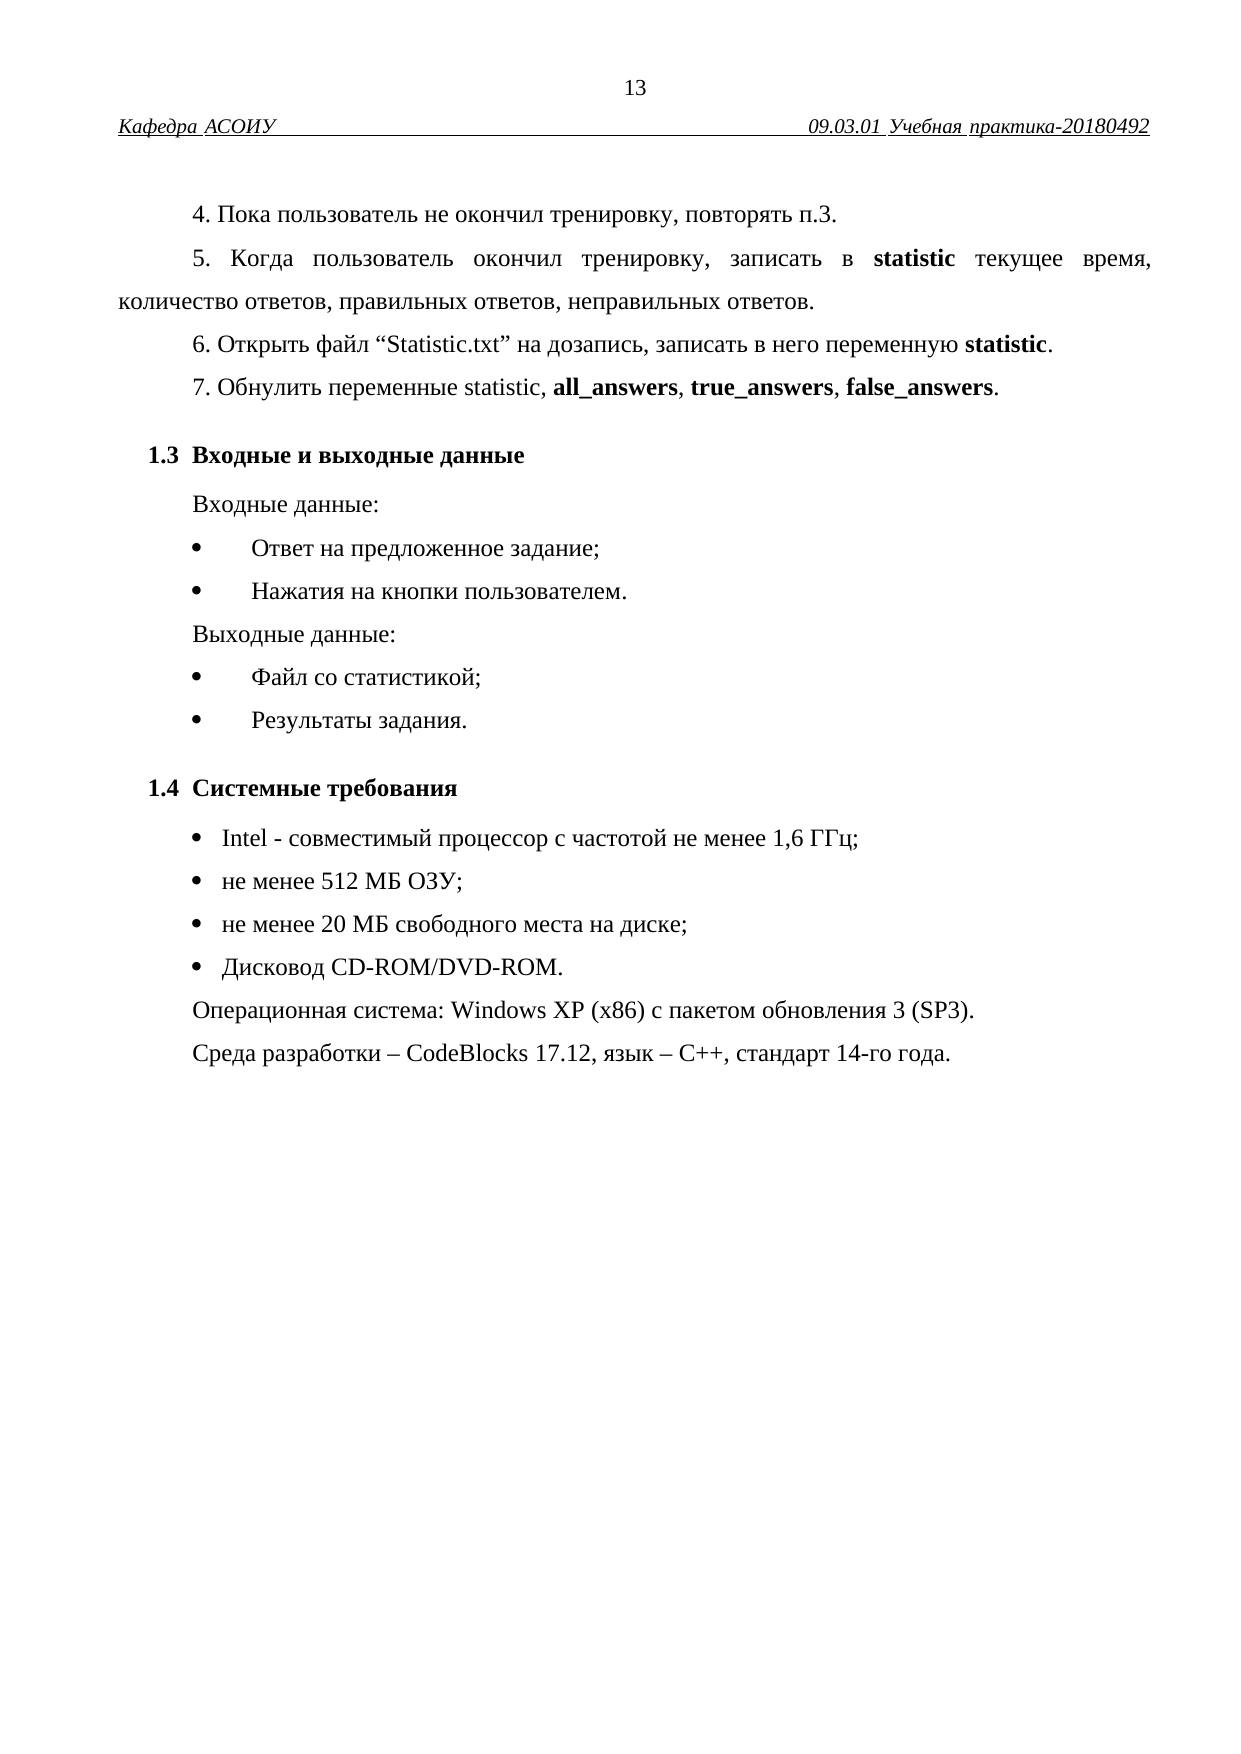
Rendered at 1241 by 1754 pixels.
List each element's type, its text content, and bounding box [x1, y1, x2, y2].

subtitle Входные и выходные данные [118, 440, 1152, 469]
text Среда разработки – CodeBlocks 17.12, язык – C++, стандарт 14-го года. [118, 1038, 1152, 1067]
list не менее 512 МБ ОЗУ; [192, 866, 1152, 894]
list Результаты задания. [192, 705, 1152, 734]
list Ответ на предложенное задание; [192, 533, 1152, 561]
text Выходные данные: [118, 619, 1152, 648]
list не менее 20 MБ свободного места на диске; [192, 909, 1152, 938]
text 7. Обнулить переменные statistic, all_answers, true_answers, false_answers. [118, 372, 1152, 401]
text 4. Пока пользователь не окончил тренировку, повторять п.3. [118, 199, 1152, 228]
list Intel - совместимый процессор с частотой не менее 1,6 ГГц; [192, 823, 1152, 851]
list Дисковод CD-ROM/DVD-ROM. [192, 952, 1152, 981]
text 5. Когда пользователь окончил тренировку, записать в statistic текущее время, количество ответов, правильных ответов, неправильных ответов. [118, 243, 1152, 314]
text 6. Открыть файл “Statistic.txt” на дозапись, записать в него переменную statistic. [118, 329, 1152, 358]
list Файл со статистикой; [192, 662, 1152, 691]
text Входные данные: [118, 489, 1152, 518]
subtitle Системные требования [118, 773, 1152, 802]
list Нажатия на кнопки пользователем. [192, 576, 1152, 604]
list Операционная система: Windows XP (x86) с пакетом обновления 3 (SP3). [118, 995, 1152, 1024]
